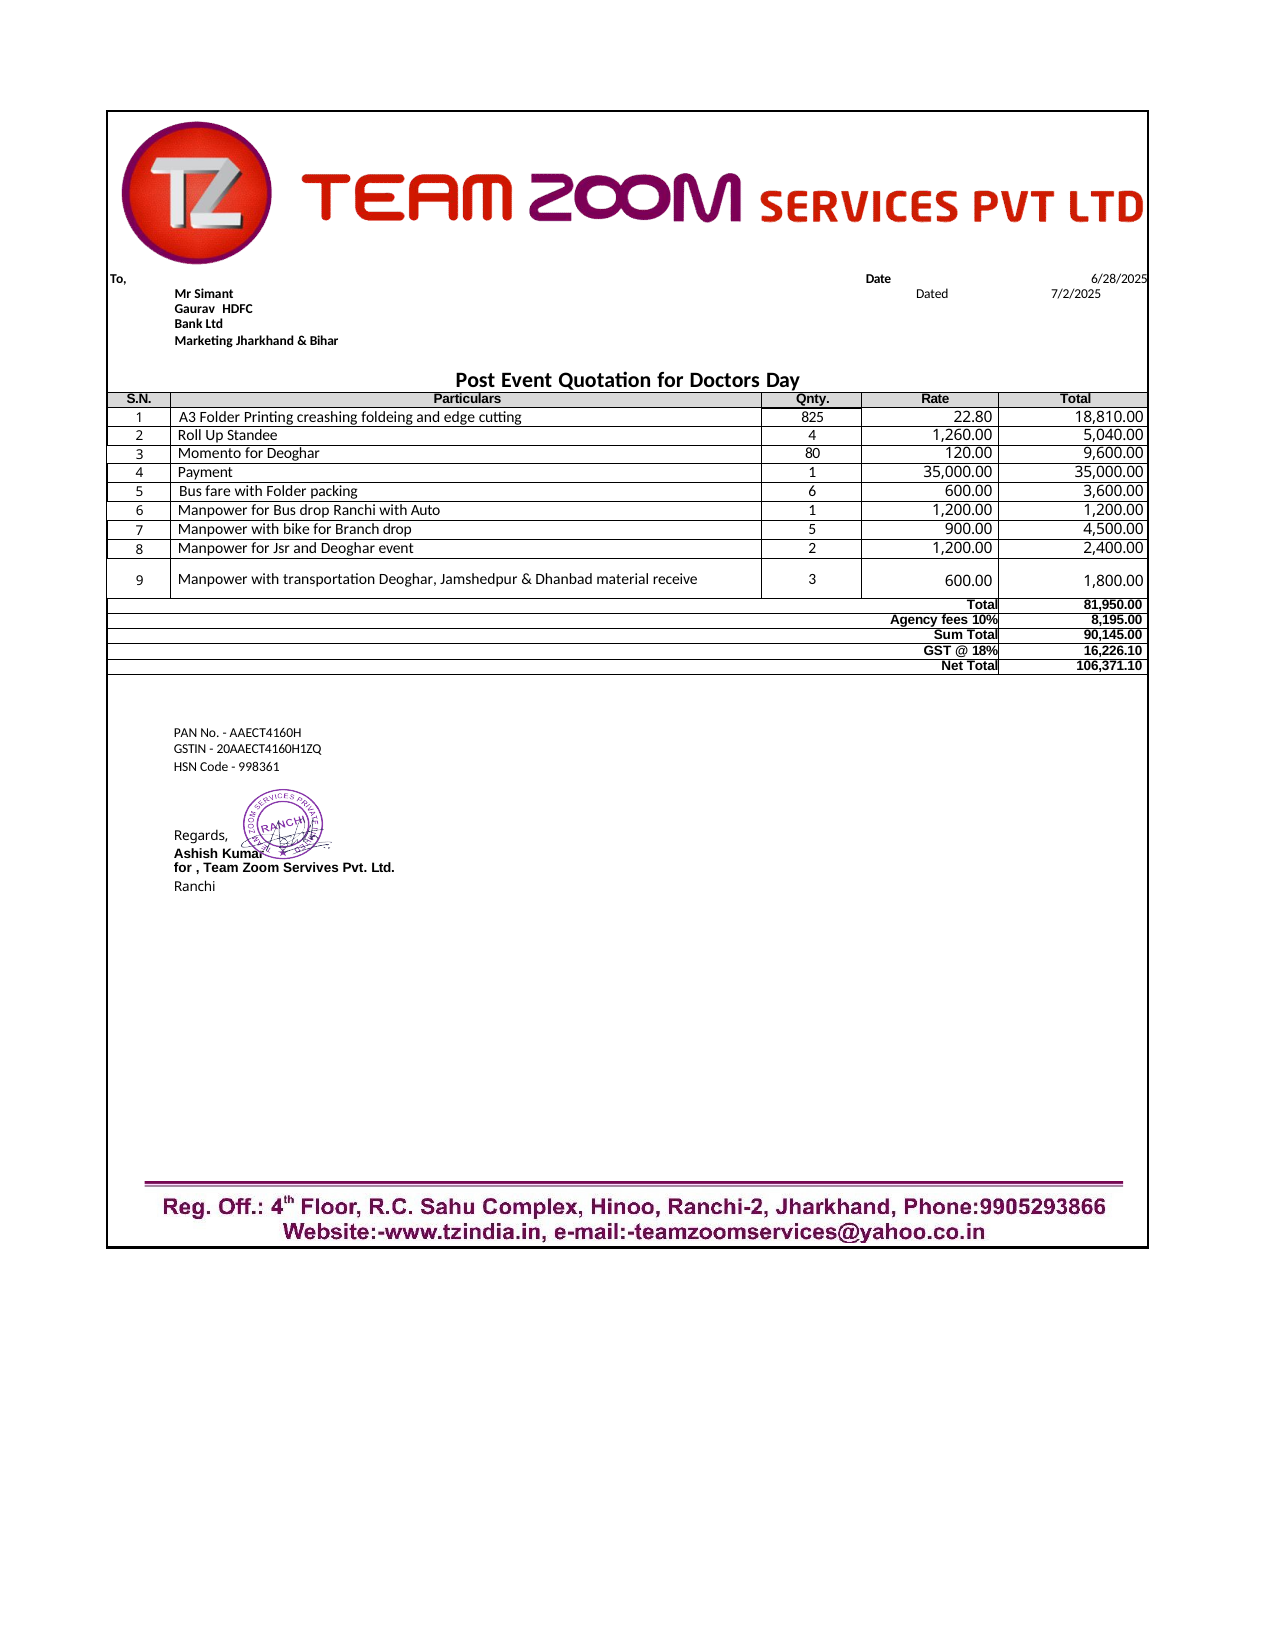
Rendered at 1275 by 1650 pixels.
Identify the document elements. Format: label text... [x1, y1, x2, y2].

table_cell 106,371.10 [999, 660, 1147, 674]
table_cell 1,800.00 [999, 559, 1147, 598]
table_cell 5 [762, 521, 861, 539]
table_cell 5,040.00 [999, 427, 1147, 445]
table_cell Roll Up Standee [171, 427, 761, 445]
table_cell 7 [108, 521, 170, 539]
table_cell 120.00 [862, 446, 998, 463]
table_cell 2,400.00 [999, 540, 1147, 558]
table_cell 18,810.00 [999, 408, 1147, 426]
table_cell Agency fees 10% [108, 614, 998, 628]
table_header 6/28/2025 7/2/2025 [999, 276, 1147, 392]
picture [120, 111, 1147, 276]
table_cell 1,260.00 [862, 427, 998, 445]
table_cell Manpower with bike for Branch drop [171, 521, 761, 539]
table_cell 825 [762, 409, 861, 426]
table_cell 16,226.10 [999, 644, 1147, 659]
table_cell 81,950.00 [999, 599, 1147, 613]
table_cell PAN No. - AAECT4160H GSTIN - 20AAECT4160H1ZQ HSN Code - 998361 Regards, Ashish Kumar for , Team Zoom Servives Pvt. Ltd. Ranchi [108, 675, 1147, 1246]
table_cell 4 [762, 427, 861, 445]
table_cell Manpower with transportation Deoghar, Jamshedpur & Dhanbad material receive [171, 559, 761, 598]
table_cell 9,600.00 [999, 446, 1147, 463]
table_cell S.N. [108, 393, 170, 407]
table_cell 1 [762, 502, 861, 520]
table_cell 1 [762, 464, 861, 482]
table_cell 3,600.00 [999, 483, 1147, 501]
table_cell Net Total [108, 660, 998, 674]
table_header Date Dated [861, 276, 998, 392]
table_cell A3 Folder Printing creashing foldeing and edge cutting [171, 408, 761, 426]
table_cell 35,000.00 [862, 464, 998, 482]
table_cell 35,000.00 [999, 464, 1147, 482]
table_cell 3 [762, 559, 861, 598]
table_cell 4 [108, 464, 170, 482]
table_header To, [108, 112, 170, 392]
table_cell 2 [108, 427, 170, 445]
table_cell 600.00 [862, 483, 998, 501]
table_cell 1,200.00 [999, 502, 1147, 520]
table_cell Payment [171, 464, 761, 482]
table_header Mr Simant Gaurav HDFC Bank Ltd Marketing Jharkhand & Bihar Post Event Quotation for Doctors Day [170, 276, 861, 392]
table_cell 4,500.00 [999, 521, 1147, 539]
table_cell 90,145.00 [999, 629, 1147, 643]
table_cell 80 [762, 446, 861, 463]
table_cell Qnty. [762, 393, 861, 407]
table_cell 2 [762, 540, 861, 558]
table_cell GST @ 18% [108, 644, 998, 659]
table_cell Particulars [171, 393, 761, 407]
picture [144, 1181, 1124, 1243]
table_cell Total [999, 393, 1147, 407]
table_cell 8,195.00 [999, 614, 1147, 628]
table_cell 6 [107, 502, 170, 520]
table_cell Bus fare with Folder packing [171, 483, 761, 501]
table_cell Sum Total [108, 629, 998, 643]
table_cell Manpower for Bus drop Ranchi with Auto [171, 502, 761, 520]
table_cell 900.00 [862, 521, 998, 539]
table_cell 1,200.00 [862, 540, 998, 558]
table_cell 8 [108, 540, 170, 558]
table_cell 3 [107, 446, 170, 463]
picture [234, 780, 334, 868]
table_cell 5 [108, 483, 170, 501]
table_cell 9 [107, 559, 170, 598]
table_cell Rate [862, 393, 998, 407]
table_cell 1,200.00 [862, 502, 998, 520]
table_cell 600.00 [862, 559, 998, 598]
table_cell Total [108, 599, 998, 613]
table_cell Manpower for Jsr and Deoghar event [171, 540, 761, 558]
table_cell Momento for Deoghar [171, 446, 761, 463]
table_cell 22.80 [862, 408, 998, 426]
table_cell 6 [762, 483, 861, 501]
table_cell 1 [108, 408, 170, 426]
